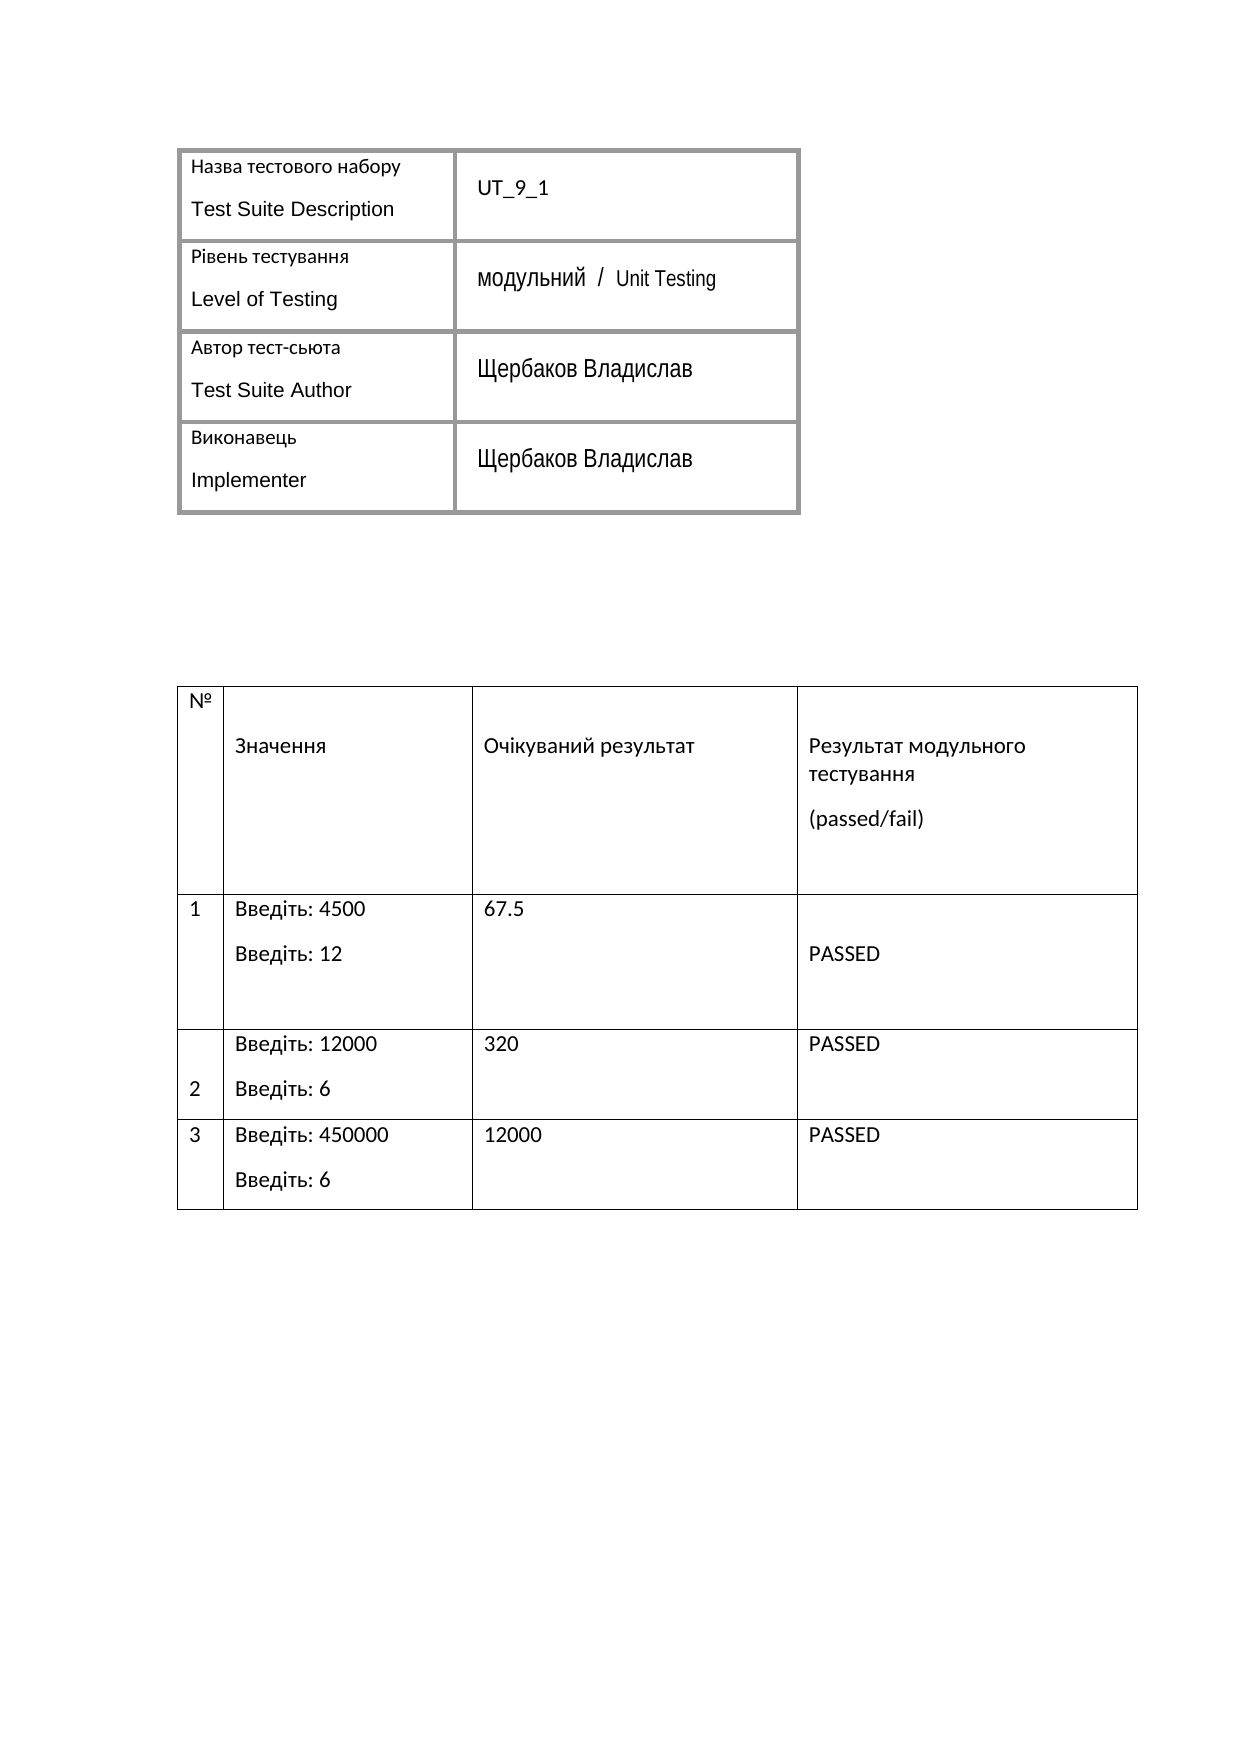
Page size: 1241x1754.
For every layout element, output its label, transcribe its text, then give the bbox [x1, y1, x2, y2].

table_cell Введіть: 12000 Введіть: 6 [224, 1030, 472, 1119]
table_cell Рівень тестування Level of Testing [182, 243, 453, 329]
table_header Очікуваний результат [473, 687, 797, 893]
table_cell PASSED [798, 1030, 1137, 1119]
table_cell 12000 [473, 1120, 797, 1209]
table_cell 67.5 [473, 895, 797, 1028]
table_cell Щербаков Владислав [457, 424, 796, 510]
table_cell PASSED [798, 895, 1137, 1028]
table_cell 3 [178, 1120, 223, 1209]
table_cell Автор тест-сьюта Test Suite Author [182, 334, 453, 419]
table_header Назва тестового набору Test Suite Description [182, 153, 453, 239]
table_cell Введіть: 4500 Введіть: 12 [224, 895, 472, 1028]
table_cell 2 [178, 1030, 223, 1119]
table_header UT_9_1 [457, 153, 796, 239]
table_cell PASSED [798, 1120, 1137, 1209]
table_cell 320 [473, 1030, 797, 1119]
table_cell Щербаков Владислав [457, 334, 796, 419]
table_cell Введіть: 450000 Введіть: 6 [224, 1120, 472, 1209]
table_cell 1 [178, 895, 223, 1028]
table_header Результат модульного тестування (passed/fail) [798, 687, 1137, 893]
table_header Значення [224, 687, 472, 893]
table_header № [178, 687, 223, 893]
table_cell Виконавець Implementer [182, 424, 453, 510]
table_cell модульний / Unit Testing [457, 243, 796, 329]
